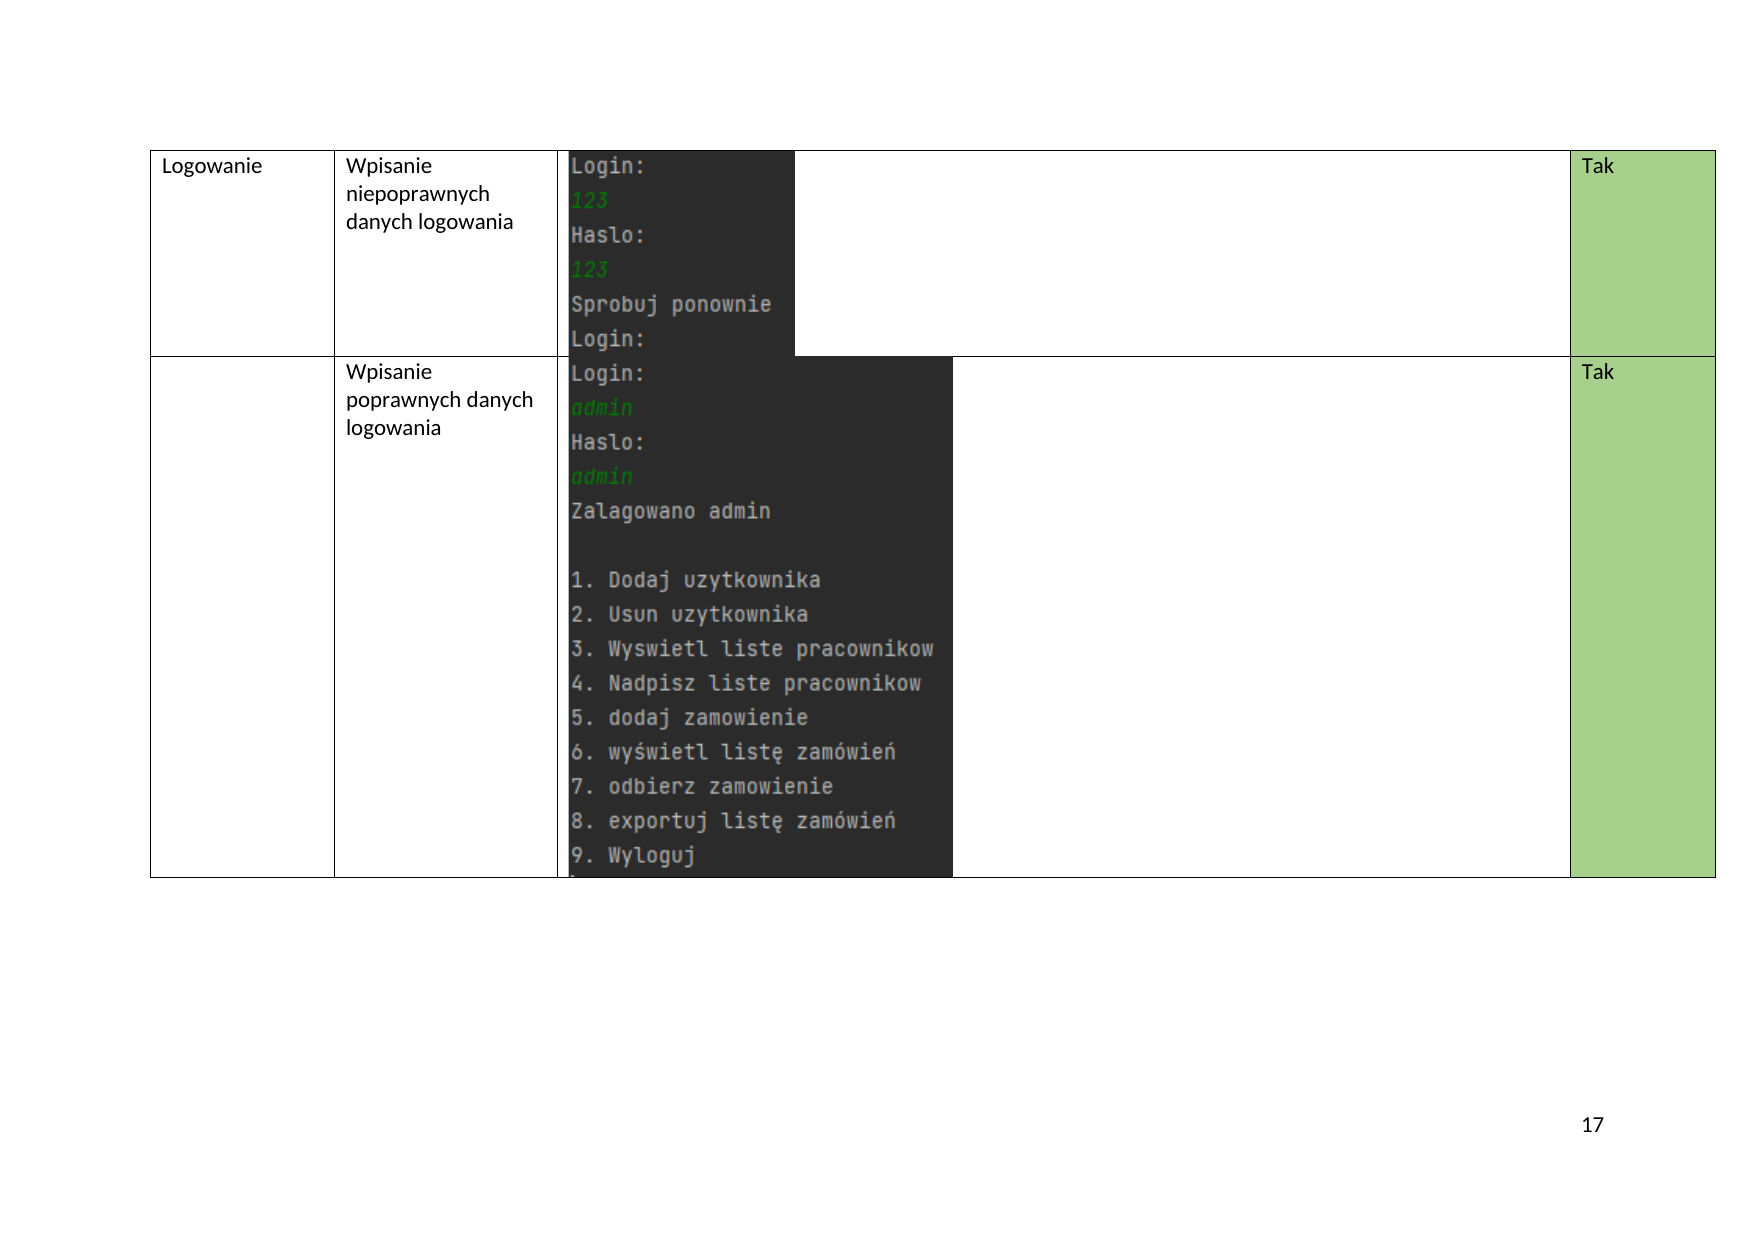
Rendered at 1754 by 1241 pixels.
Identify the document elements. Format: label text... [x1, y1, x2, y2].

picture [568, 151, 953, 877]
table_cell [558, 357, 568, 877]
table_cell Wpisanie poprawnych danych logowania [335, 357, 557, 877]
table_cell [795, 151, 1570, 356]
table_cell [558, 151, 568, 356]
table_cell Tak [1571, 151, 1715, 356]
table_cell Tak [1571, 357, 1715, 877]
table_cell Logowanie [151, 151, 334, 356]
table_cell [151, 357, 334, 877]
table_cell [953, 357, 1570, 877]
table_cell Wpisanie niepoprawnych danych logowania [335, 151, 557, 356]
